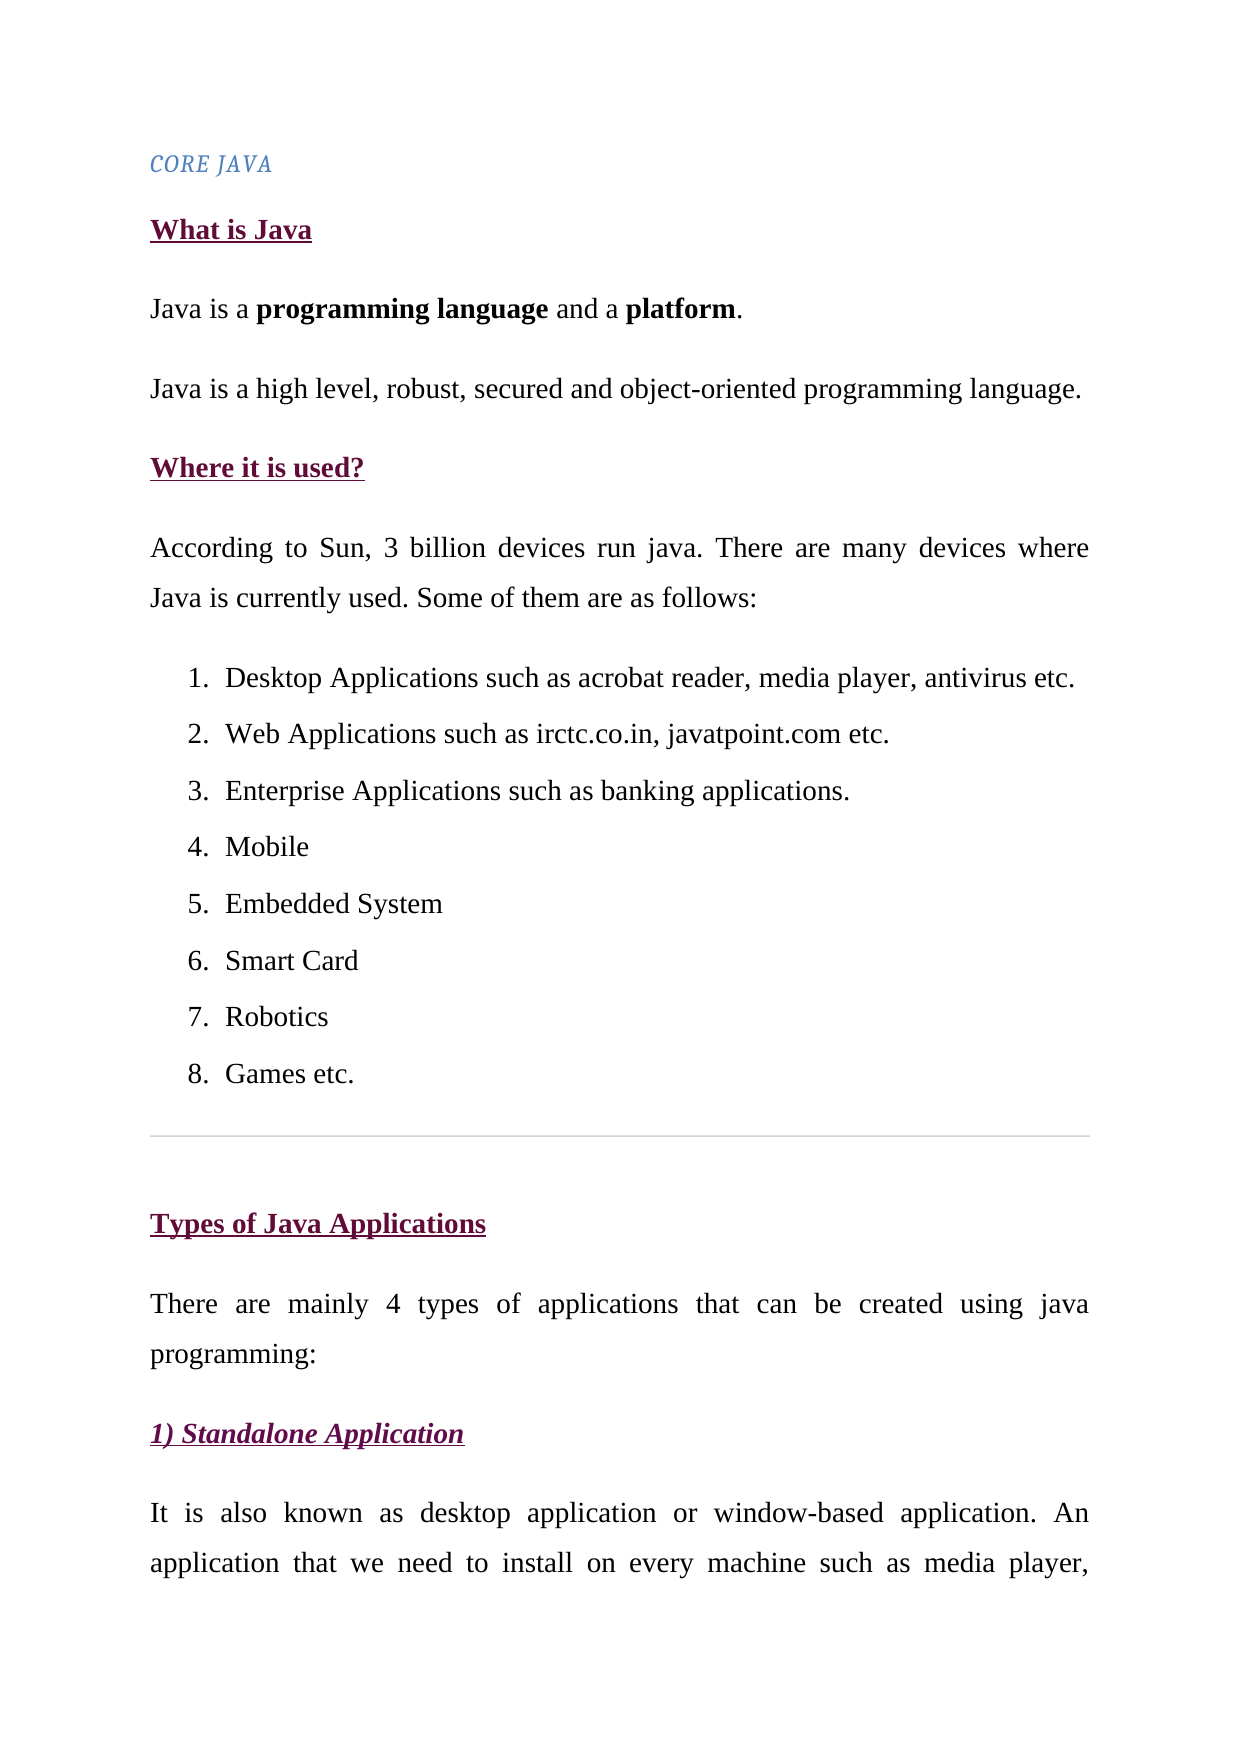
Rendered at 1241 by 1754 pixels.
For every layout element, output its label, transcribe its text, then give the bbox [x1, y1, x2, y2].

list Robotics [187, 999, 1090, 1033]
list Mobile [187, 829, 1090, 863]
list Enterprise Applications such as banking applications. [187, 773, 1090, 807]
text There are mainly 4 types of applications that can be created using java programming: [150, 1286, 1090, 1370]
list Web Applications such as irctc.co.in, javatpoint.com etc. [187, 716, 1090, 750]
list Desktop Applications such as acrobat reader, media player, antivirus etc. [187, 660, 1090, 693]
list Smart Card [187, 943, 1090, 976]
list Embedded System [187, 886, 1090, 920]
text Java is a programming language and a platform. [150, 292, 1090, 325]
subtitle CORE JAVA [150, 150, 1090, 179]
list Games etc. [187, 1056, 1090, 1089]
subtitle Types of Java Applications [150, 1206, 1090, 1240]
subtitle 1) Standalone Application [150, 1416, 1090, 1449]
text Java is a high level, robust, secured and object-oriented programming language. [150, 371, 1090, 405]
text According to Sun, 3 billion devices run java. There are many devices where Java is currently used. Some of them are as follows: [150, 530, 1090, 614]
text What is Java [150, 212, 1090, 246]
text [150, 1495, 1090, 1579]
subtitle Where it is used? [150, 451, 1090, 484]
